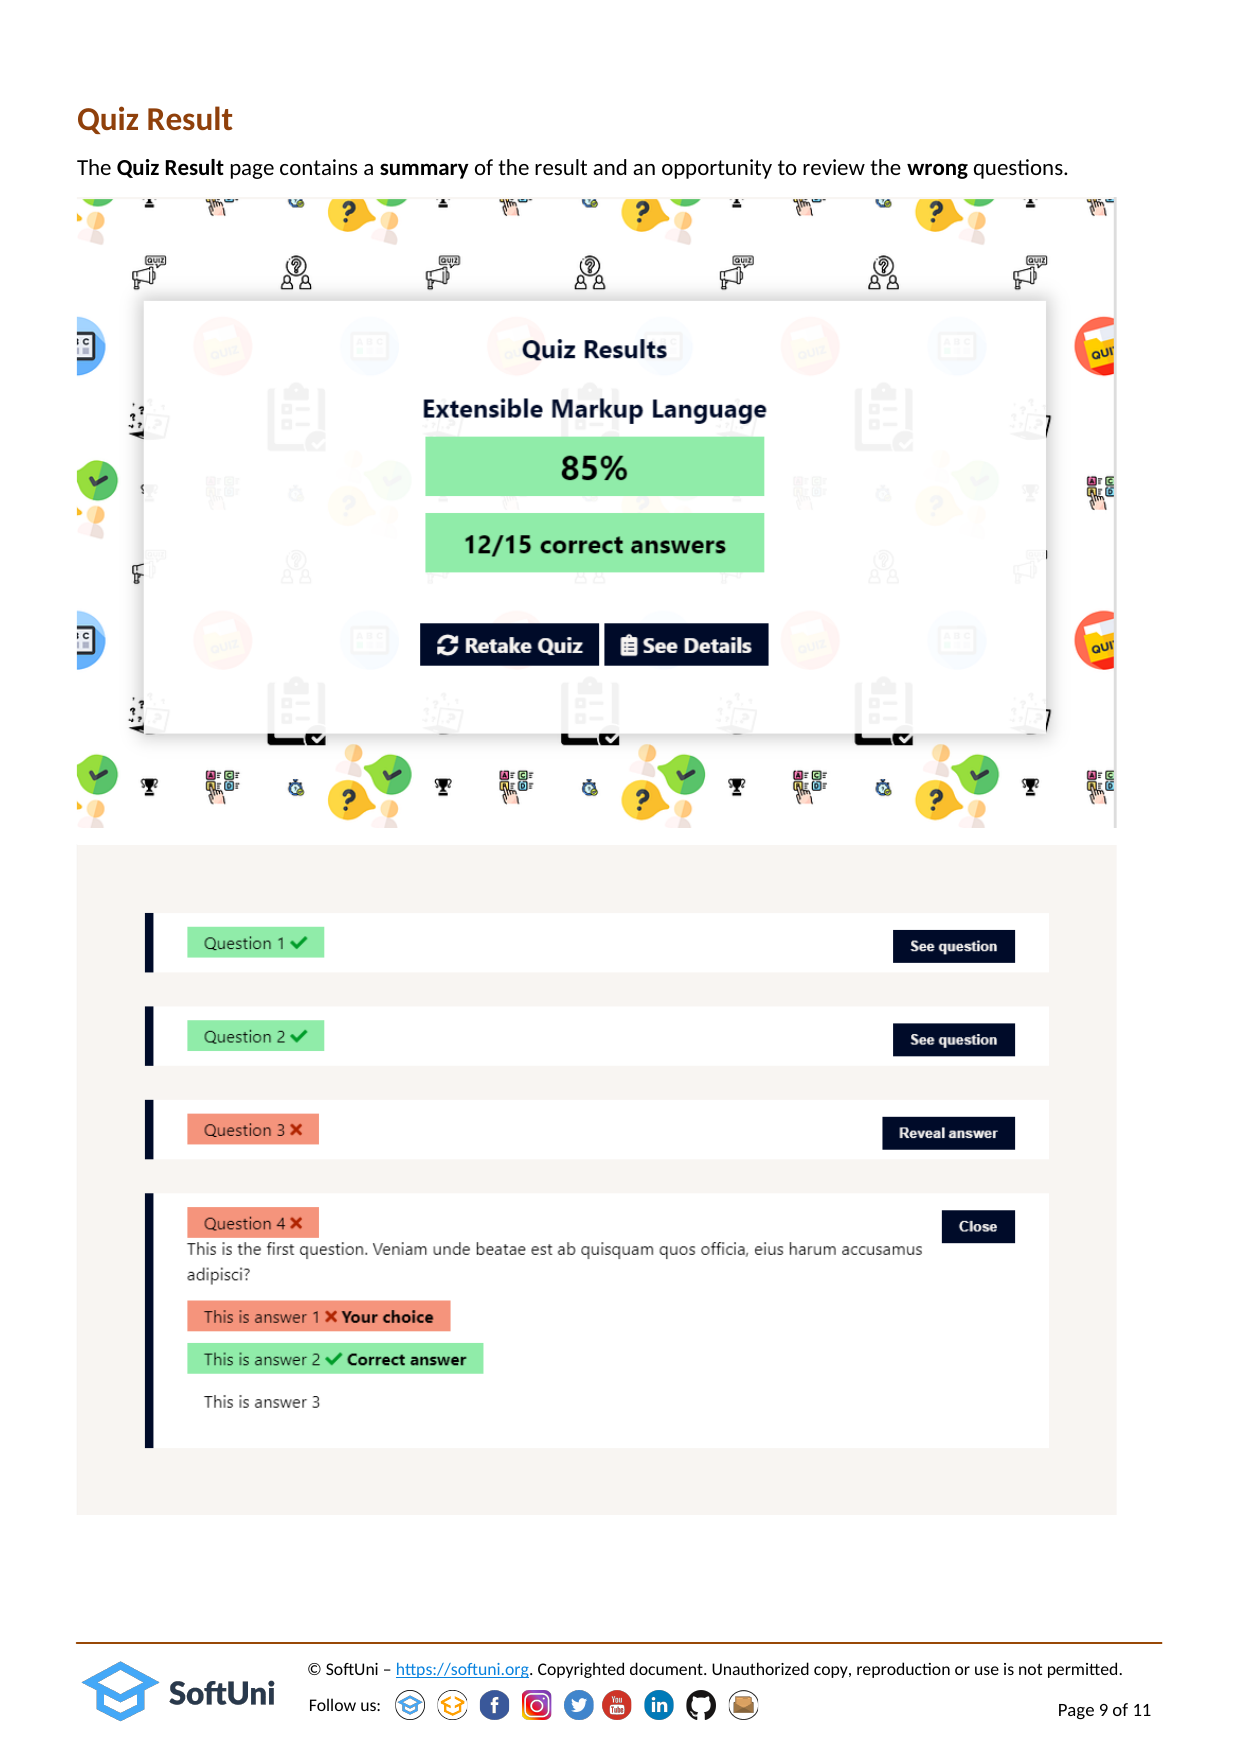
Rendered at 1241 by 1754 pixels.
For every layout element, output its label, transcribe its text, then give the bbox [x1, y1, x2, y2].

picture [76, 197, 1117, 828]
picture [75, 1655, 281, 1727]
picture [522, 1690, 552, 1720]
text The Quiz Result page contains a summary of the result and an opportunity to review the wrong questions. [77, 153, 1163, 181]
picture [479, 1690, 510, 1720]
picture [76, 844, 1117, 1515]
picture [564, 1690, 594, 1720]
picture [686, 1690, 716, 1720]
picture [602, 1690, 632, 1720]
picture [644, 1690, 653, 1699]
subtitle Quiz Result [77, 98, 1163, 139]
picture [665, 1711, 674, 1720]
picture [658, 1702, 667, 1712]
picture [644, 1711, 653, 1720]
picture [437, 1690, 468, 1720]
picture [665, 1690, 674, 1699]
picture [728, 1690, 759, 1720]
picture [395, 1690, 425, 1720]
